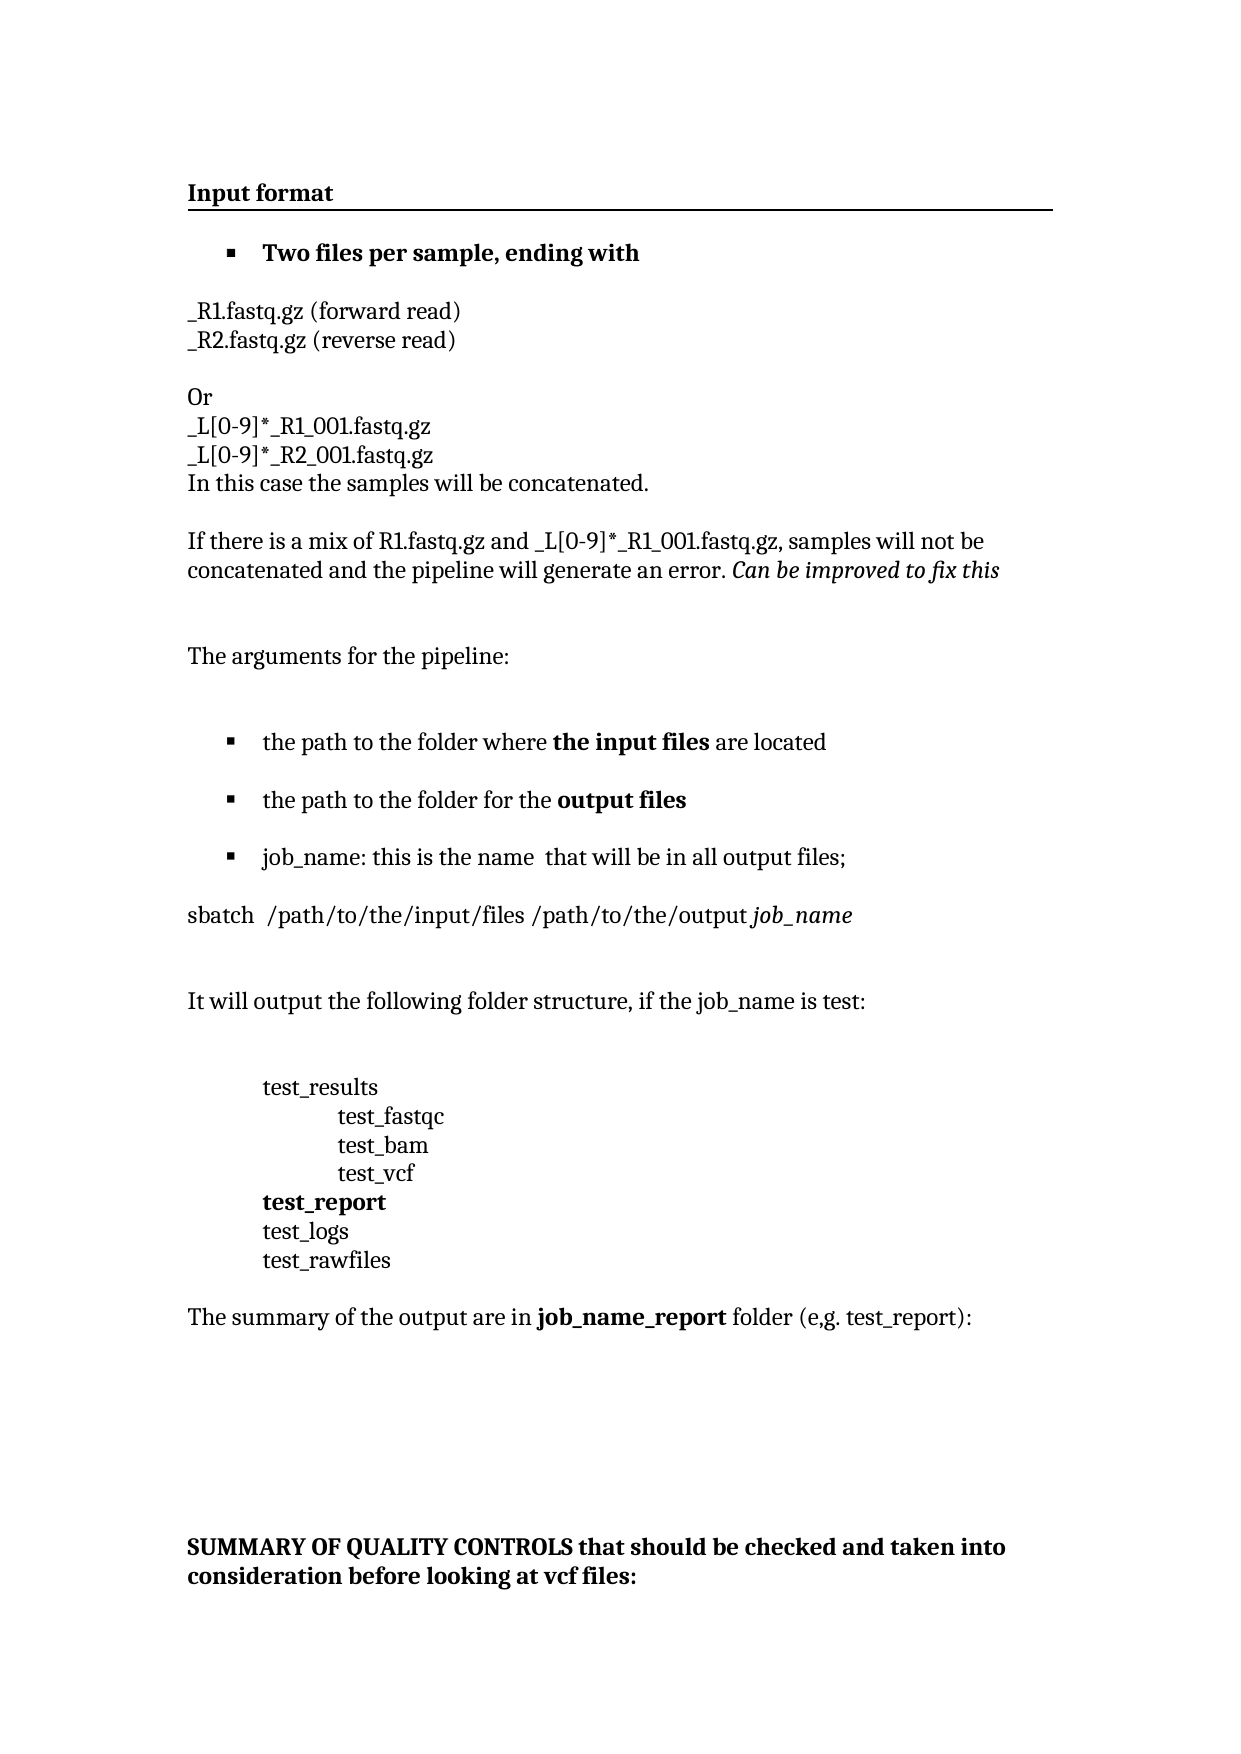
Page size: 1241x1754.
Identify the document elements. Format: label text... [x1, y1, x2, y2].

text test_report [187, 1188, 1053, 1217]
text test_logs [187, 1217, 1053, 1246]
text SUMMARY OF QUALITY CONTROLS that should be checked and taken into consideration before looking at vcf files: [187, 1533, 1053, 1591]
text The summary of the output are in job_name_report folder (e,g. test_report): [187, 1303, 1053, 1332]
text Input format [187, 179, 1053, 211]
text _R1.fastq.gz (forward read) [187, 297, 1053, 326]
text _R2.fastq.gz (reverse read) [187, 326, 1053, 354]
text test_rawfiles [187, 1246, 1053, 1274]
text _L[0-9]*_R1_001.fastq.gz [187, 412, 1053, 441]
list the path to the folder where the input files are located [225, 728, 1053, 757]
text Or [187, 383, 1053, 412]
text test_fastqc [187, 1102, 1053, 1131]
text If there is a mix of R1.fastq.gz and _L[0-9]*_R1_001.fastq.gz, samples will not be concatenated and the pipeline will generate an error. Can be improved to fix this [187, 527, 1053, 584]
text _L[0-9]*_R2_001.fastq.gz [187, 441, 1053, 469]
list job_name: this is the name that will be in all output files; [225, 843, 1053, 872]
text test_bam [262, 1131, 1053, 1159]
text test_results [187, 1073, 1053, 1102]
text sbatch /path/to/the/input/files /path/to/the/output job_name [187, 901, 1053, 929]
text test_vcf [262, 1159, 1053, 1188]
text In this case the samples will be concatenated. [187, 469, 1053, 498]
list Two files per sample, ending with [225, 239, 1053, 268]
list the path to the folder for the output files [225, 786, 1053, 814]
text The arguments for the pipeline: [187, 642, 1053, 671]
text It will output the following folder structure, if the job_name is test: [187, 987, 1053, 1016]
